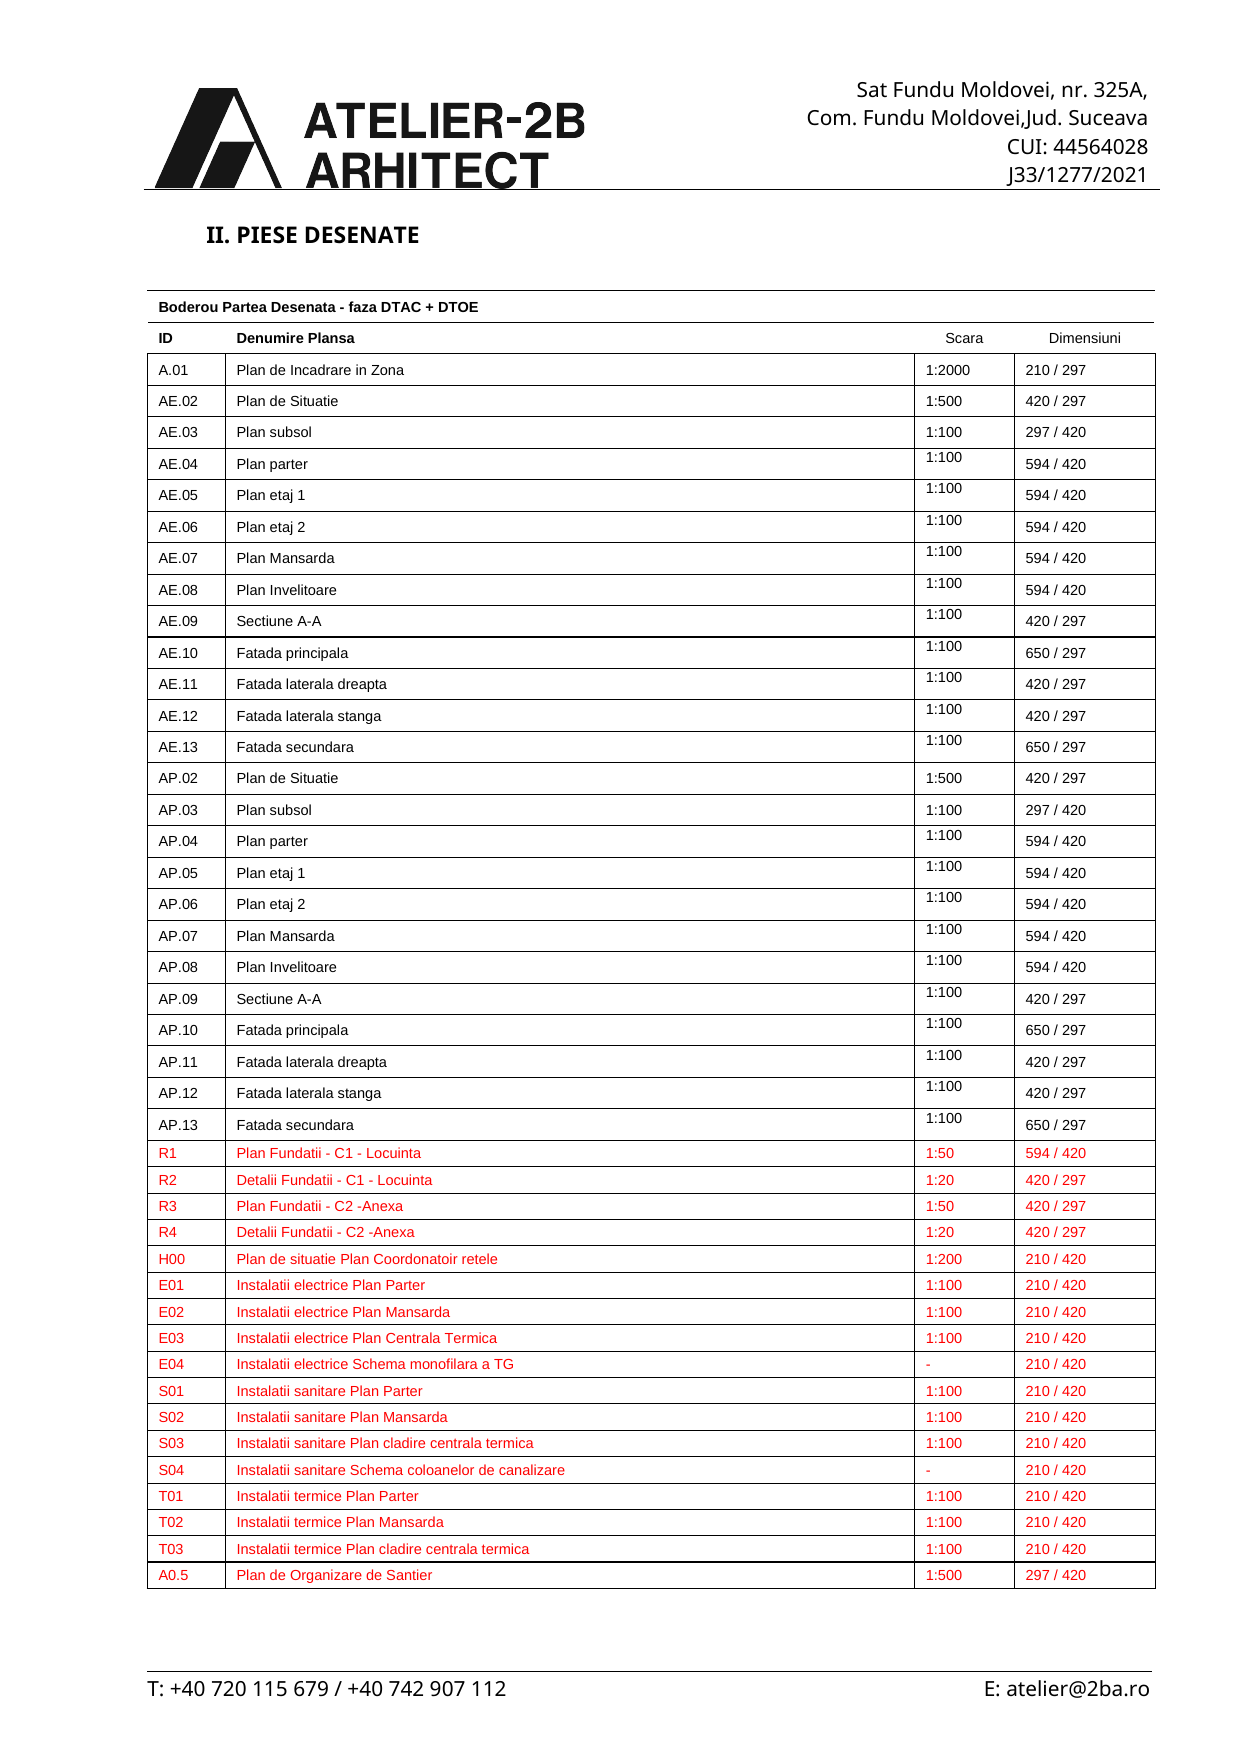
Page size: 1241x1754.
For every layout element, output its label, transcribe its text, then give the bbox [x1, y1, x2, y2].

table_cell 1:100 [915, 826, 1014, 857]
table_cell AE.08 [148, 575, 225, 605]
table_cell AP.02 [148, 763, 225, 794]
table_cell T03 [148, 1536, 225, 1561]
table_cell 420 / 297 [1015, 1194, 1155, 1219]
table_cell 297 / 420 [1015, 1563, 1155, 1588]
table_cell E03 [148, 1325, 225, 1351]
table_cell 210 / 420 [1015, 1431, 1155, 1456]
table_cell 210 / 297 [1015, 354, 1155, 385]
table_cell Fatada laterala dreapta [226, 1046, 914, 1077]
table_cell 1:100 [915, 732, 1014, 762]
table_cell 420 / 297 [1015, 1078, 1155, 1108]
table_cell 210 / 420 [1015, 1325, 1155, 1351]
table_cell 210 / 420 [1015, 1536, 1155, 1561]
table_cell Plan etaj 2 [226, 512, 914, 542]
table_cell Fatada principala [226, 638, 914, 668]
table_cell Plan de Situatie [226, 763, 914, 794]
table_cell A.01 [148, 354, 225, 385]
table_cell Plan de Organizare de Santier [226, 1563, 914, 1588]
text II. PIESE DESENATE [147, 218, 1149, 250]
table_cell 297 / 420 [1015, 417, 1155, 448]
table_cell AP.10 [148, 1015, 225, 1045]
table_cell 594 / 420 [1015, 889, 1155, 919]
table_cell Plan de situatie Plan Coordonatoir retele [226, 1246, 914, 1272]
table_cell 420 / 297 [1015, 386, 1155, 416]
table_cell Instalatii sanitare Plan cladire centrala termica [226, 1431, 914, 1456]
table_cell T02 [148, 1510, 225, 1535]
table_cell Sectiune A-A [226, 606, 914, 636]
table_header Boderou Partea Desenata - faza DTAC + DTOE [147, 291, 1155, 322]
table_cell 1:100 [915, 1484, 1014, 1509]
table_cell 1:2000 [915, 354, 1014, 385]
table_cell 1:100 [915, 700, 1014, 731]
table_cell 1:100 [915, 1299, 1014, 1324]
table_cell 1:100 [915, 1273, 1014, 1298]
table_cell Sectiune A-A [226, 984, 914, 1014]
table_cell 594 / 420 [1015, 826, 1155, 857]
table_cell 1:500 [915, 386, 1014, 416]
table_cell AE.09 [148, 606, 225, 636]
table_cell 594 / 420 [1015, 1141, 1155, 1166]
table_cell 420 / 297 [1015, 1167, 1155, 1192]
table_cell 1:500 [915, 1563, 1014, 1588]
table_cell 210 / 420 [1015, 1378, 1155, 1403]
table_cell Fatada laterala dreapta [226, 669, 914, 699]
table_cell A0.5 [148, 1563, 225, 1588]
table_cell - [915, 1457, 1014, 1482]
table_cell AP.05 [148, 858, 225, 888]
table_cell 1:500 [915, 763, 1014, 794]
table_cell E04 [148, 1352, 225, 1377]
table_cell 1:100 [915, 952, 1014, 982]
table_cell AP.08 [148, 952, 225, 982]
table_cell 420 / 297 [1015, 700, 1155, 731]
table_cell 1:100 [915, 795, 1014, 825]
table_cell 594 / 420 [1015, 921, 1155, 951]
table_cell 650 / 297 [1015, 638, 1155, 668]
table_cell 1:100 [915, 575, 1014, 605]
table_cell 1:50 [915, 1141, 1014, 1166]
table_cell 1:100 [915, 1015, 1014, 1045]
table_cell S03 [148, 1431, 225, 1456]
table_cell 1:100 [915, 1510, 1014, 1535]
table_cell AP.06 [148, 889, 225, 919]
table_cell 420 / 297 [1015, 1220, 1155, 1245]
table_cell Fatada laterala stanga [226, 700, 914, 731]
table_cell AE.06 [148, 512, 225, 542]
table_cell 1:20 [915, 1220, 1014, 1245]
table_cell 594 / 420 [1015, 952, 1155, 982]
table_cell Plan parter [226, 826, 914, 857]
table_cell 594 / 420 [1015, 512, 1155, 542]
table_cell 594 / 420 [1015, 858, 1155, 888]
table_cell Plan parter [226, 449, 914, 479]
table_cell Plan etaj 1 [226, 858, 914, 888]
table_cell Plan Fundatii - C2 -Anexa [226, 1194, 914, 1219]
table_cell 210 / 420 [1015, 1484, 1155, 1509]
table_cell AP.09 [148, 984, 225, 1014]
table_cell E01 [148, 1273, 225, 1298]
table_cell Instalatii electrice Plan Mansarda [226, 1299, 914, 1324]
table_cell 1:100 [915, 858, 1014, 888]
table_cell Plan subsol [226, 417, 914, 448]
table_cell Detalii Fundatii - C2 -Anexa [226, 1220, 914, 1245]
table_cell R2 [148, 1167, 225, 1192]
table_cell ID [147, 322, 225, 353]
table_cell 1:100 [915, 1536, 1014, 1561]
table_cell AP.12 [148, 1078, 225, 1108]
table_cell Instalatii termice Plan Mansarda [226, 1510, 914, 1535]
table_cell Plan de Situatie [226, 386, 914, 416]
table_cell 1:100 [915, 1404, 1014, 1430]
table_cell 650 / 297 [1015, 1015, 1155, 1045]
table_cell Dimensiuni [1014, 322, 1155, 353]
table_cell 210 / 420 [1015, 1246, 1155, 1272]
table_cell 210 / 420 [1015, 1273, 1155, 1298]
table_cell 1:50 [915, 1194, 1014, 1219]
table_cell Instalatii termice Plan cladire centrala termica [226, 1536, 914, 1561]
table_cell Plan Mansarda [226, 543, 914, 573]
table_cell 1:100 [915, 512, 1014, 542]
table_cell 1:100 [915, 417, 1014, 448]
table_cell R4 [148, 1220, 225, 1245]
table_cell 420 / 297 [1015, 763, 1155, 794]
table_cell 210 / 420 [1015, 1510, 1155, 1535]
table_cell Fatada principala [226, 1015, 914, 1045]
table_cell 1:100 [915, 1109, 1014, 1140]
table_cell E02 [148, 1299, 225, 1324]
table_cell T01 [148, 1484, 225, 1509]
table_cell 1:100 [915, 669, 1014, 699]
table_cell Plan etaj 2 [226, 889, 914, 919]
table_cell 210 / 420 [1015, 1299, 1155, 1324]
table_cell Scara [914, 323, 1014, 353]
table_cell 1:100 [915, 1046, 1014, 1077]
table_cell 420 / 297 [1015, 984, 1155, 1014]
table_cell AP.04 [148, 826, 225, 857]
table_cell 1:100 [915, 1378, 1014, 1403]
table_cell 594 / 420 [1015, 480, 1155, 511]
table_cell AE.07 [148, 543, 225, 573]
table_cell 297 / 420 [1015, 795, 1155, 825]
table_cell 1:100 [915, 606, 1014, 636]
table_cell 1:100 [915, 984, 1014, 1014]
table_cell Fatada secundara [226, 1109, 914, 1140]
table_cell S04 [148, 1457, 225, 1482]
table_cell 1:100 [915, 543, 1014, 573]
table_cell 1:100 [915, 638, 1014, 668]
table_cell Plan etaj 1 [226, 480, 914, 511]
table_cell 1:200 [915, 1246, 1014, 1272]
table_cell 420 / 297 [1015, 606, 1155, 636]
picture [154, 88, 585, 189]
table_cell Instalatii sanitare Plan Mansarda [226, 1404, 914, 1430]
table_cell Plan Fundatii - C1 - Locuinta [226, 1141, 914, 1166]
table_cell AE.13 [148, 732, 225, 762]
table_cell AP.11 [148, 1046, 225, 1077]
table_cell Plan Invelitoare [226, 952, 914, 982]
table_cell 420 / 297 [1015, 669, 1155, 699]
table_cell Plan Invelitoare [226, 575, 914, 605]
table_cell 650 / 297 [1015, 732, 1155, 762]
table_cell 1:100 [915, 1325, 1014, 1351]
table_cell AE.03 [148, 417, 225, 448]
table_cell 1:100 [915, 480, 1014, 511]
table_cell AP.03 [148, 795, 225, 825]
table_cell Instalatii termice Plan Parter [226, 1484, 914, 1509]
table_cell 210 / 420 [1015, 1404, 1155, 1430]
table_cell Instalatii electrice Schema monofilara a TG [226, 1352, 914, 1377]
table_cell Detalii Fundatii - C1 - Locuinta [226, 1167, 914, 1192]
table_cell 1:100 [915, 1078, 1014, 1108]
table_cell AE.02 [148, 386, 225, 416]
table_cell S01 [148, 1378, 225, 1403]
table_cell Fatada secundara [226, 732, 914, 762]
table_cell R3 [148, 1194, 225, 1219]
table_cell Plan Mansarda [226, 921, 914, 951]
table_cell AE.12 [148, 700, 225, 731]
table_cell 1:100 [915, 449, 1014, 479]
table_cell 210 / 420 [1015, 1457, 1155, 1482]
table_cell AP.07 [148, 921, 225, 951]
table_cell S02 [148, 1404, 225, 1430]
table_cell 1:100 [915, 921, 1014, 951]
table_cell 1:100 [915, 1431, 1014, 1456]
table_cell 1:100 [915, 889, 1014, 919]
table_cell 594 / 420 [1015, 543, 1155, 573]
table_cell AP.13 [148, 1109, 225, 1140]
table_cell 594 / 420 [1015, 575, 1155, 605]
table_cell Instalatii sanitare Plan Parter [226, 1378, 914, 1403]
table_cell 1:20 [915, 1167, 1014, 1192]
table_cell H00 [148, 1246, 225, 1272]
table_cell 650 / 297 [1015, 1109, 1155, 1140]
table_cell Plan subsol [226, 795, 914, 825]
table_cell Instalatii electrice Plan Parter [226, 1273, 914, 1298]
table_cell AE.05 [148, 480, 225, 511]
table_cell - [915, 1352, 1014, 1377]
table_cell Denumire Plansa [225, 323, 914, 353]
table_cell R1 [148, 1141, 225, 1166]
table_cell AE.10 [148, 638, 225, 668]
table_cell AE.11 [148, 669, 225, 699]
table_cell Instalatii electrice Plan Centrala Termica [226, 1325, 914, 1351]
table_cell Instalatii sanitare Schema coloanelor de canalizare [226, 1457, 914, 1482]
table_cell 210 / 420 [1015, 1352, 1155, 1377]
table_cell Plan de Incadrare in Zona [226, 354, 914, 385]
table_cell AE.04 [148, 449, 225, 479]
table_cell Fatada laterala stanga [226, 1078, 914, 1108]
table_cell 594 / 420 [1015, 449, 1155, 479]
table_cell 420 / 297 [1015, 1046, 1155, 1077]
